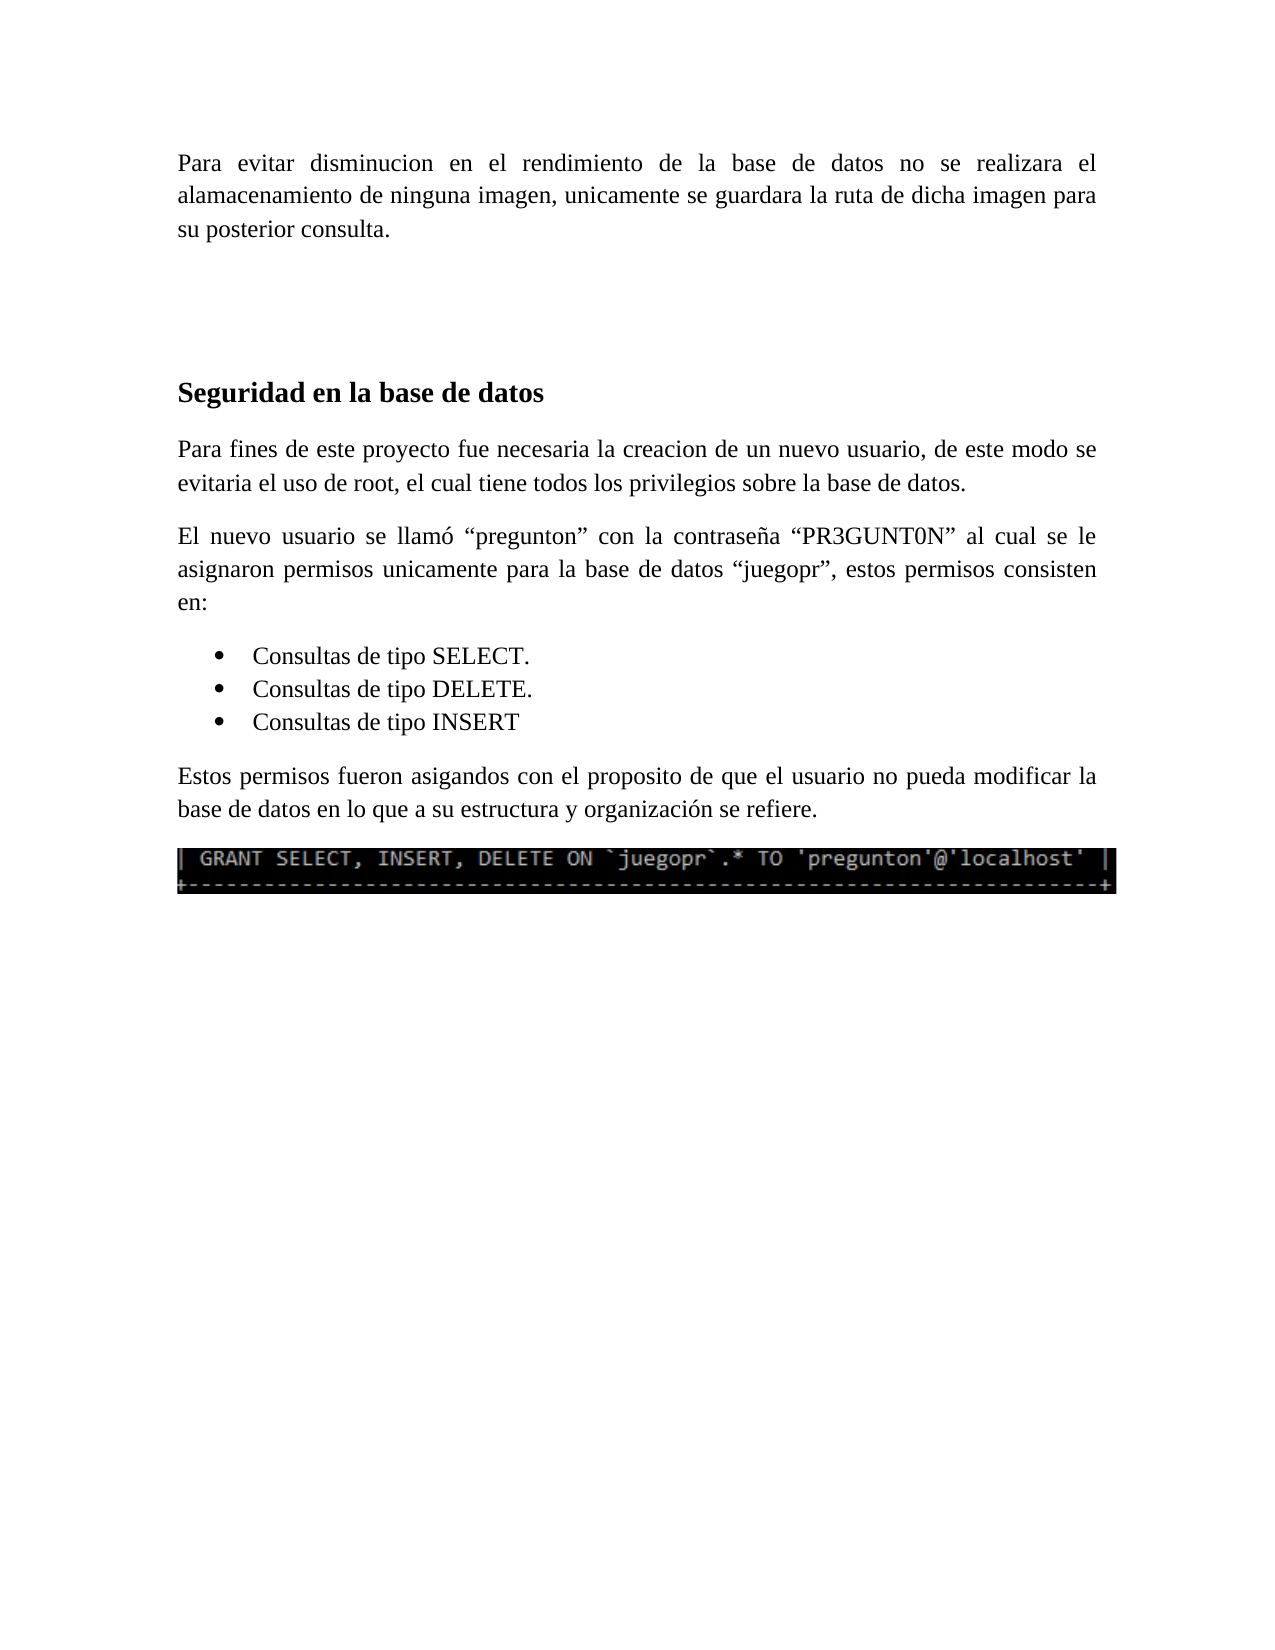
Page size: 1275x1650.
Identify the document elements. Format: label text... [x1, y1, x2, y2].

text Estos permisos fueron asigandos con el proposito de que el usuario no pueda modificar la base de datos en lo que a su estructura y organización se refiere. [177, 761, 1098, 823]
text El nuevo usuario se llamó “pregunton” con la contraseña “PR3GUNT0N” al cual se le asignaron permisos unicamente para la base de datos “juegopr”, estos permisos consisten en: [177, 521, 1098, 616]
text Para fines de este proyecto fue necesaria la creacion de un nuevo usuario, de este modo se evitaria el uso de root, el cual tiene todos los privilegios sobre la base de datos. [177, 434, 1098, 496]
text Seguridad en la base de datos [177, 375, 1098, 409]
list Consultas de tipo INSERT [215, 707, 1098, 736]
picture [177, 848, 1117, 894]
text Para evitar disminucion en el rendimiento de la base de datos no se realizara el alamacenamiento de ninguna imagen, unicamente se guardara la ruta de dicha imagen para su posterior consulta. [177, 148, 1098, 242]
list Consultas de tipo SELECT. [215, 641, 1098, 670]
list Consultas de tipo DELETE. [215, 674, 1098, 703]
